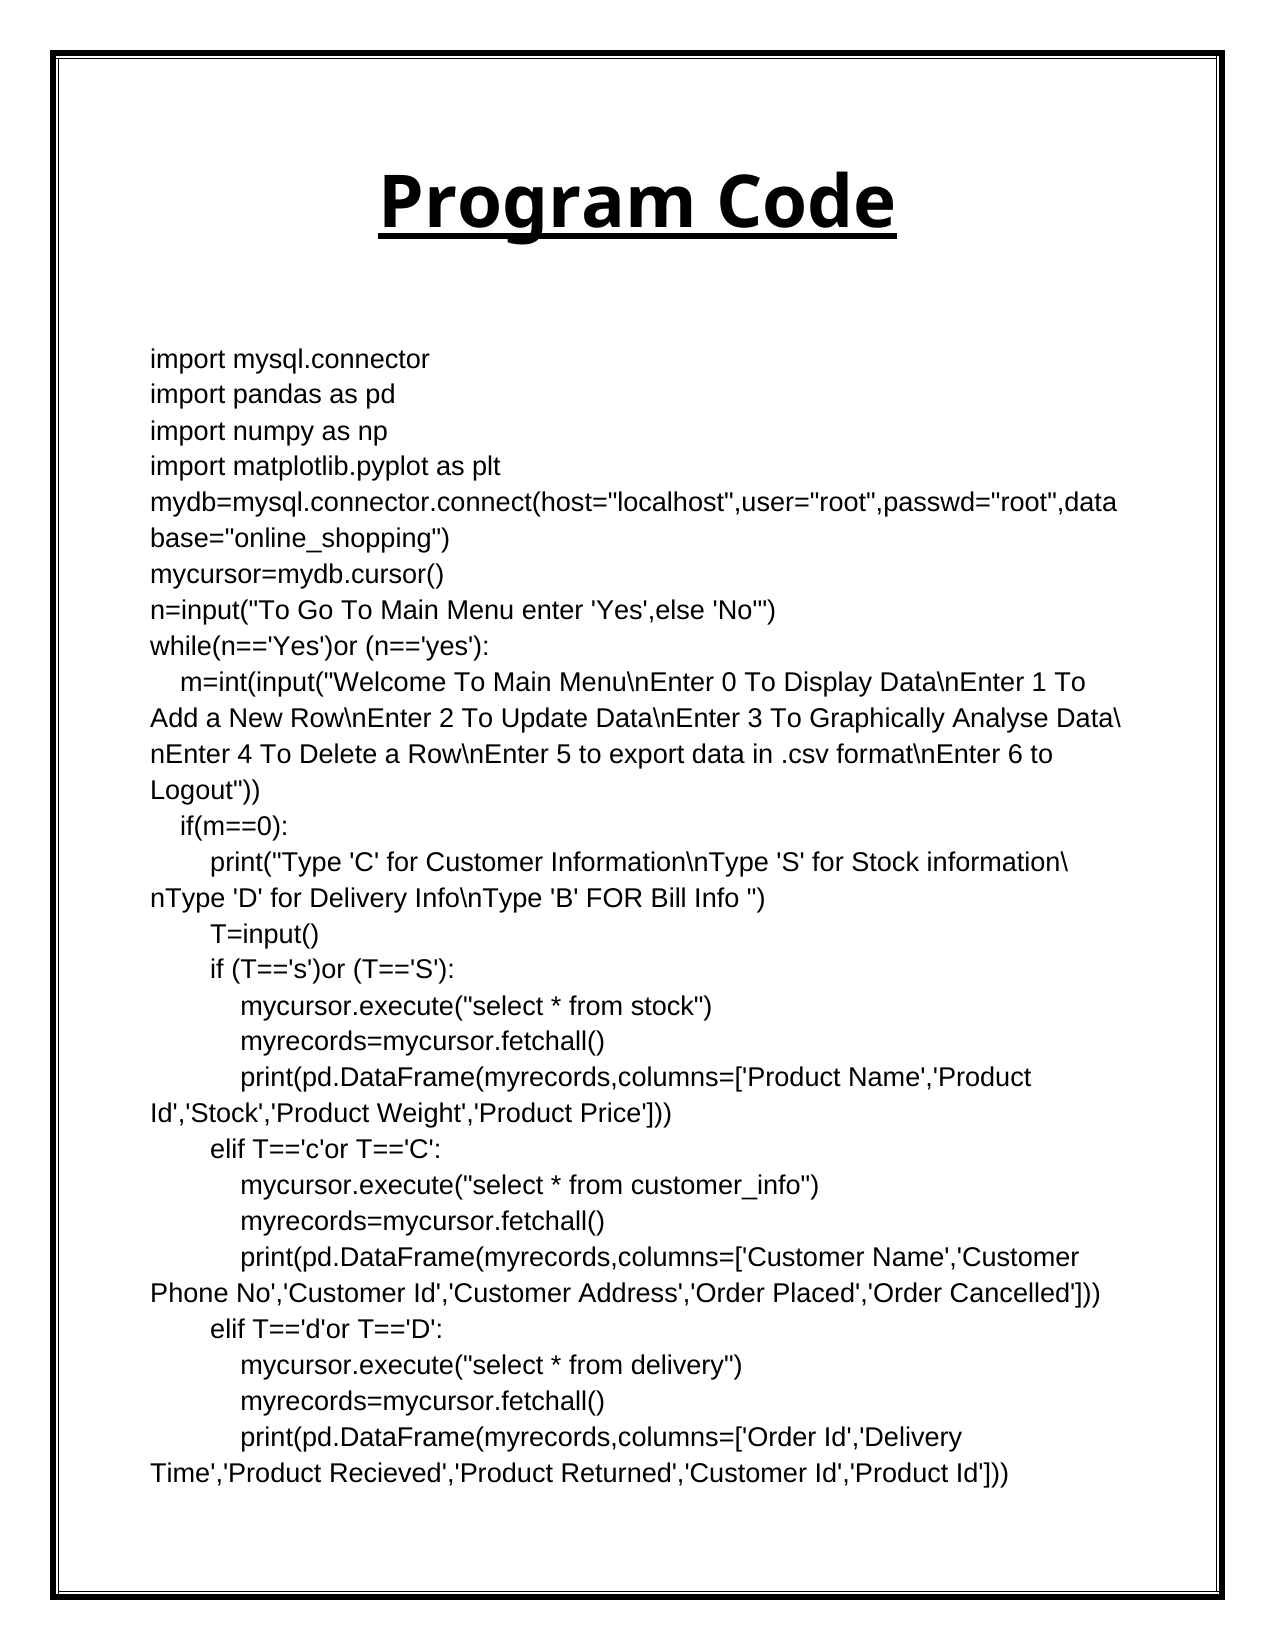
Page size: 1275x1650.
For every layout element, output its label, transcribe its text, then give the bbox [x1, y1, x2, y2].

text import pandas as pd [150, 378, 1125, 410]
text elif T=='d'or T=='D': [150, 1313, 1125, 1344]
text myrecords=mycursor.fetchall() [150, 1205, 1125, 1236]
text mycursor.execute("select * from delivery") [150, 1349, 1125, 1380]
text myrecords=mycursor.fetchall() [150, 1385, 1125, 1416]
text Program Code [150, 150, 1125, 249]
text T=input() [150, 918, 1125, 949]
text print(pd.DataFrame(myrecords,columns=['Order Id','Delivery Time','Product Recieved','Product Returned','Customer Id','Product Id'])) [150, 1421, 1125, 1488]
text import numpy as np [150, 414, 1125, 446]
text mycursor.execute("select * from customer_info") [150, 1169, 1125, 1200]
text import matplotlib.pyplot as plt [150, 450, 1125, 482]
text print(pd.DataFrame(myrecords,columns=['Product Name','Product Id','Stock','Product Weight','Product Price'])) [150, 1061, 1125, 1128]
text print("Type 'C' for Customer Information\nType 'S' for Stock information\nType 'D' for Delivery Info\nType 'B' FOR Bill Info ") [150, 846, 1125, 913]
text n=input("To Go To Main Menu enter 'Yes',else 'No'") [150, 594, 1125, 625]
text if (T=='s')or (T=='S'): [150, 953, 1125, 985]
text print(pd.DataFrame(myrecords,columns=['Customer Name','Customer Phone No','Customer Id','Customer Address','Order Placed','Order Cancelled'])) [150, 1241, 1125, 1308]
text mycursor.execute("select * from stock") [150, 989, 1125, 1021]
text if(m==0): [150, 810, 1125, 841]
text mydb=mysql.connector.connect(host="localhost",user="root",passwd="root",database="online_shopping") [150, 486, 1125, 553]
text m=int(input("Welcome To Main Menu\nEnter 0 To Display Data\nEnter 1 To Add a New Row\nEnter 2 To Update Data\nEnter 3 To Graphically Analyse Data\nEnter 4 To Delete a Row\nEnter 5 to export data in .csv format\nEnter 6 to Logout")) [150, 666, 1125, 805]
text elif T=='c'or T=='C': [150, 1133, 1125, 1164]
text import mysql.connector [150, 343, 1125, 374]
text myrecords=mycursor.fetchall() [150, 1025, 1125, 1057]
text while(n=='Yes')or (n=='yes'): [150, 630, 1125, 661]
text mycursor=mydb.cursor() [150, 558, 1125, 589]
